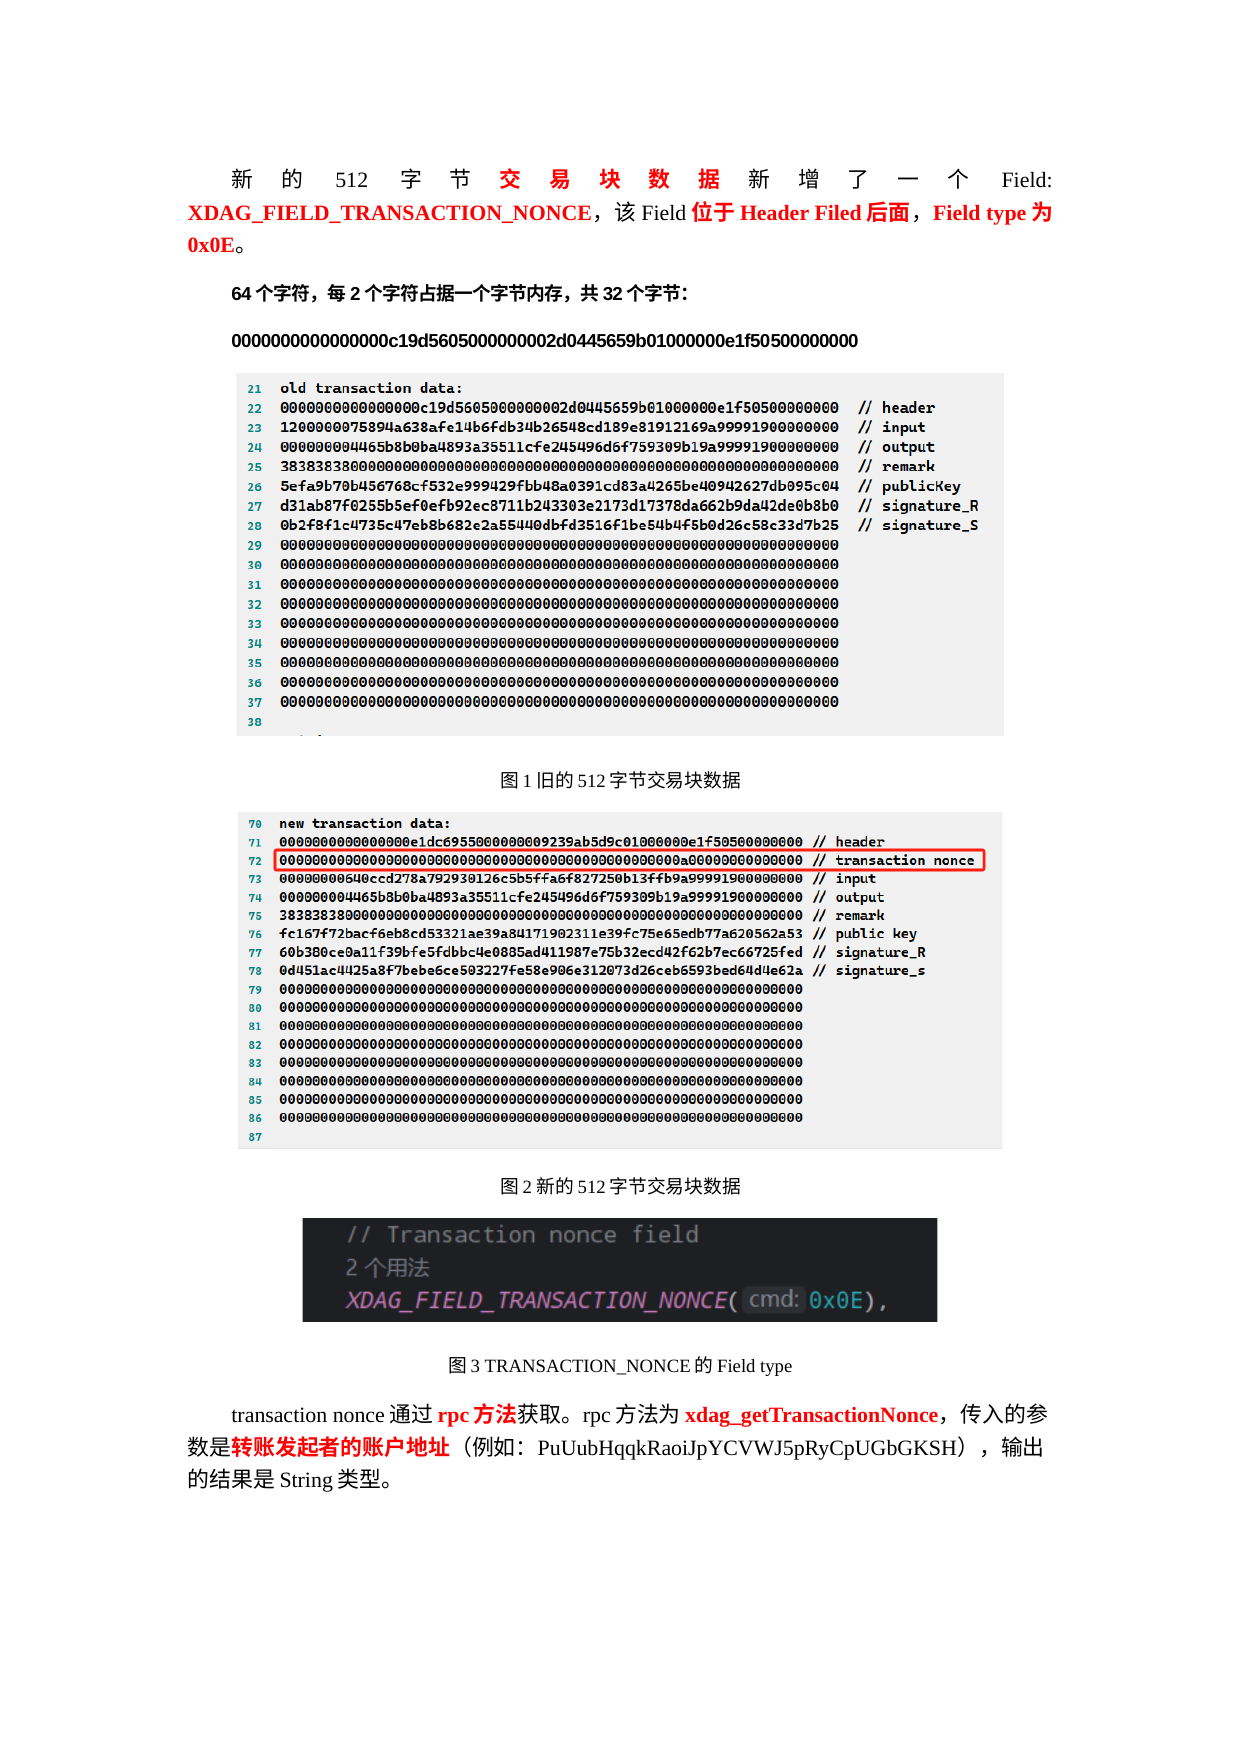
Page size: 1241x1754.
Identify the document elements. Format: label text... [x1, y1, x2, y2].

text 图1 旧的512字节交易块数据 [187, 763, 1053, 796]
picture [237, 812, 1003, 1149]
picture [236, 373, 1004, 736]
text 新的512字节交易块数据新增了一个Field: XDAG_FIELD_TRANSACTION_NONCE，该Field位于Header Filed后面，Field type为0x0E。 [187, 162, 1053, 259]
text transaction nonce通过rpc方法获取。rpc方法为xdag_getTransactionNonce，传入的参数是转账发起者的账户地址（例如：PuUubHqqkRaoiJpYCVWJ5pRyCpUGbGKSH），输出的结果是String类型。 [187, 1397, 1053, 1494]
picture [302, 1218, 938, 1322]
text 图3 TRANSACTION_NONCE的Field type [187, 1348, 1053, 1381]
text 图2 新的512字节交易块数据 [187, 1169, 1053, 1202]
text 64个字符，每2个字符占据一个字节内存，共32个字节： [187, 276, 1053, 308]
text 0000000000000000c19d5605000000002d0445659b01000000e1f50500000000 [187, 324, 1053, 357]
